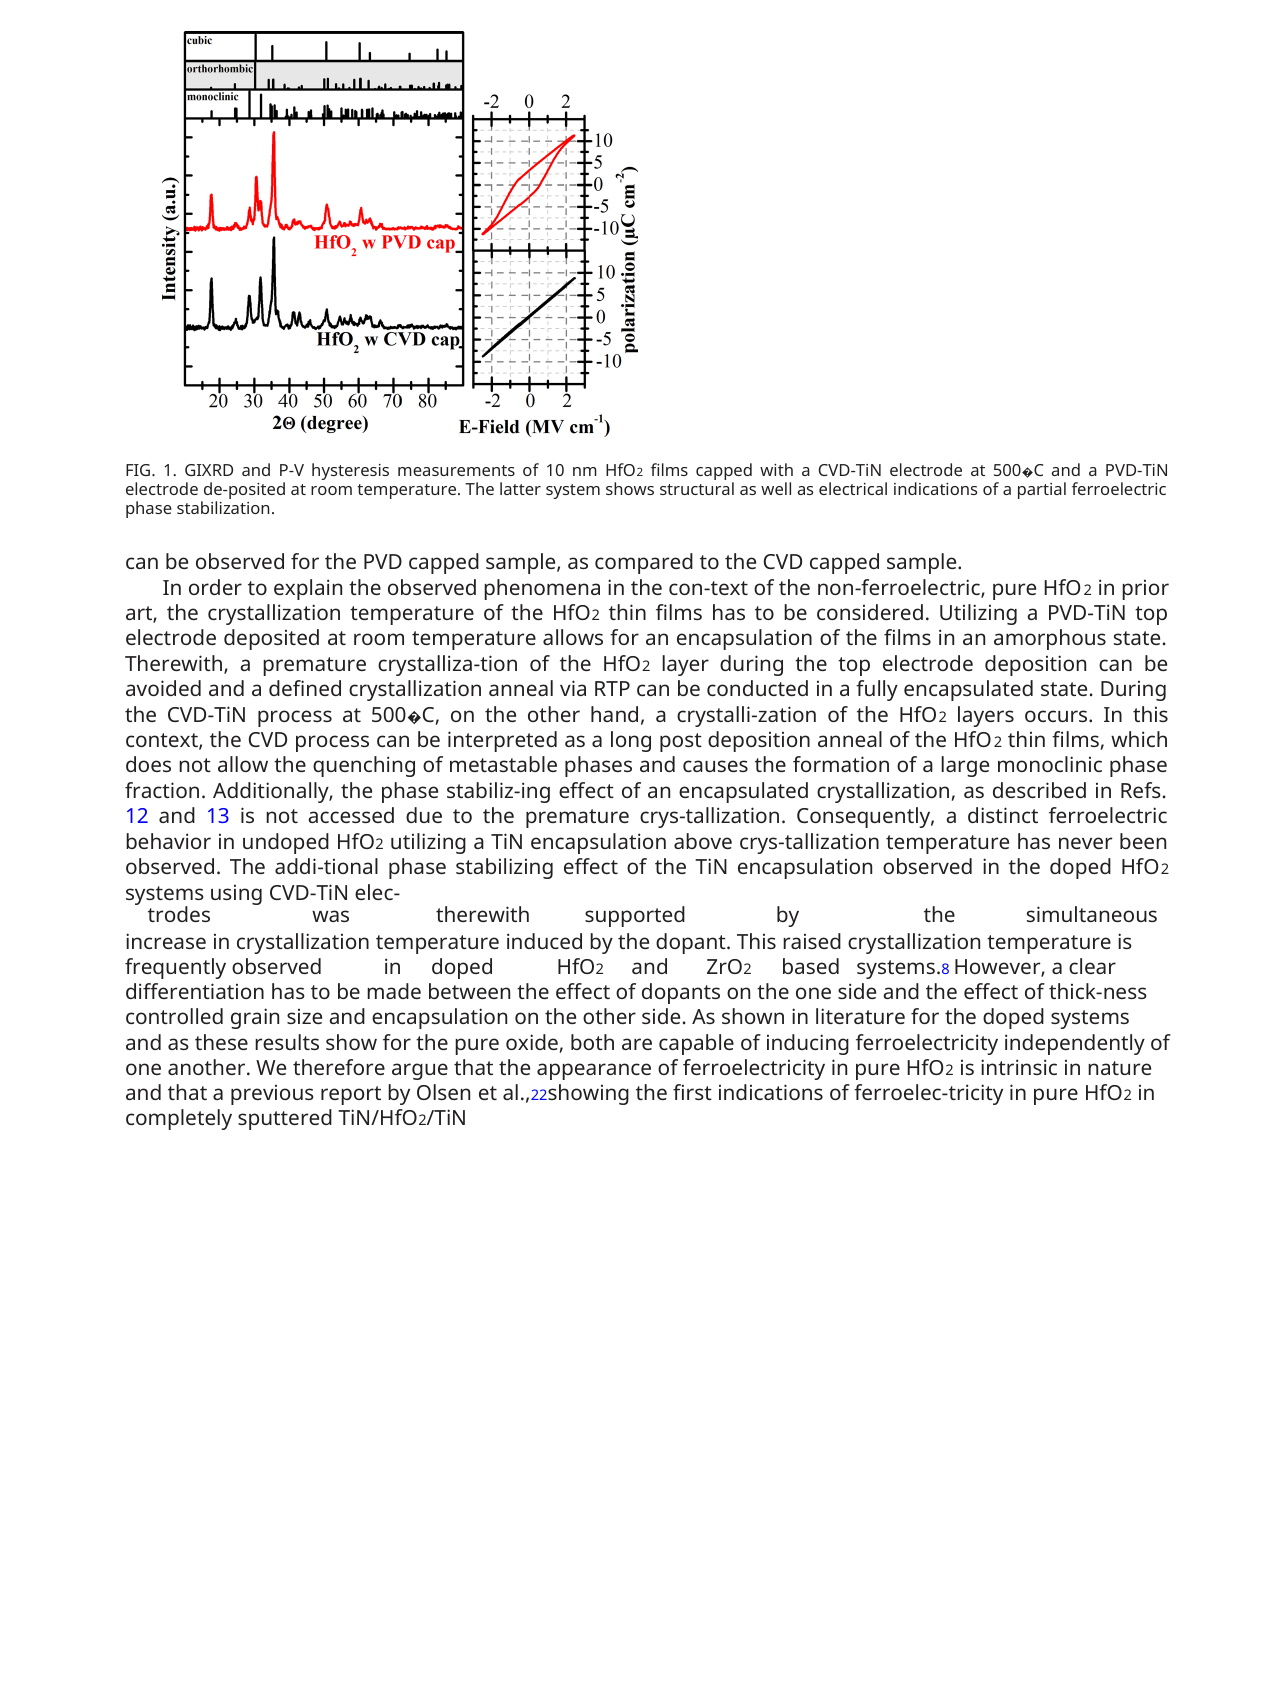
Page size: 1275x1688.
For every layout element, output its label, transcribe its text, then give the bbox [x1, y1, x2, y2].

text can be observed for the PVD capped sample, as compared to the CVD capped sample. [125, 549, 1171, 574]
table_header by [711, 905, 863, 929]
table_header supported [559, 905, 711, 929]
table_header was [255, 905, 407, 929]
text In order to explain the observed phenomena in the con-text of the non-ferroelectric, pure HfO2 in prior art, the crystallization temperature of the HfO2 thin films has to be considered. Utilizing a PVD-TiN top electrode deposited at room temperature allows for an encapsulation of the films in an amorphous state. Therewith, a premature crystalliza-tion of the HfO2 layer during the top electrode deposition can be avoided and a defined crystallization anneal via RTP can be conducted in a fully encapsulated state. During the CVD-TiN process at 500�C, on the other hand, a crystalli-zation of the HfO2 layers occurs. In this context, the CVD process can be interpreted as a long post deposition anneal of the HfO2 thin films, which does not allow the quenching of metastable phases and causes the formation of a large monoclinic phase fraction. Additionally, the phase stabiliz-ing effect of an encapsulated crystallization, as described in Refs. 12 and 13 is not accessed due to the premature crys-tallization. Consequently, a distinct ferroelectric behavior in undoped HfO2 utilizing a TiN encapsulation above crys-tallization temperature has never been observed. The addi-tional phase stabilizing effect of the TiN encapsulation observed in the doped HfO2 systems using CVD-TiN elec- [125, 574, 1169, 905]
table_header therewith [407, 905, 559, 929]
picture [162, 31, 638, 437]
text increase in crystallization temperature induced by the dopant. This raised crystallization temperature is frequently observed in doped HfO2 and ZrO2 based systems.8 However, a clear differentiation has to be made between the effect of dopants on the one side and the effect of thick-ness controlled grain size and encapsulation on the other side. As shown in literature for the doped systems and as these results show for the pure oxide, both are capable of inducing ferroelectricity independently of one another. We therefore argue that the appearance of ferroelectricity in pure HfO2 is intrinsic in nature and that a previous report by Olsen et al.,22showing the first indications of ferroelec-tricity in pure HfO2 in completely sputtered TiN/HfO2/TiN [125, 929, 1171, 1131]
text FIG. 1. GIXRD and P-V hysteresis measurements of 10 nm HfO2 films capped with a CVD-TiN electrode at 500�C and a PVD-TiN electrode de-posited at room temperature. The latter system shows structural as well as electrical indications of a partial ferroelectric phase stabilization. [125, 462, 1169, 518]
table_header the [864, 905, 1015, 929]
table_header simultaneous [1015, 905, 1168, 929]
table_header trodes [103, 905, 255, 929]
